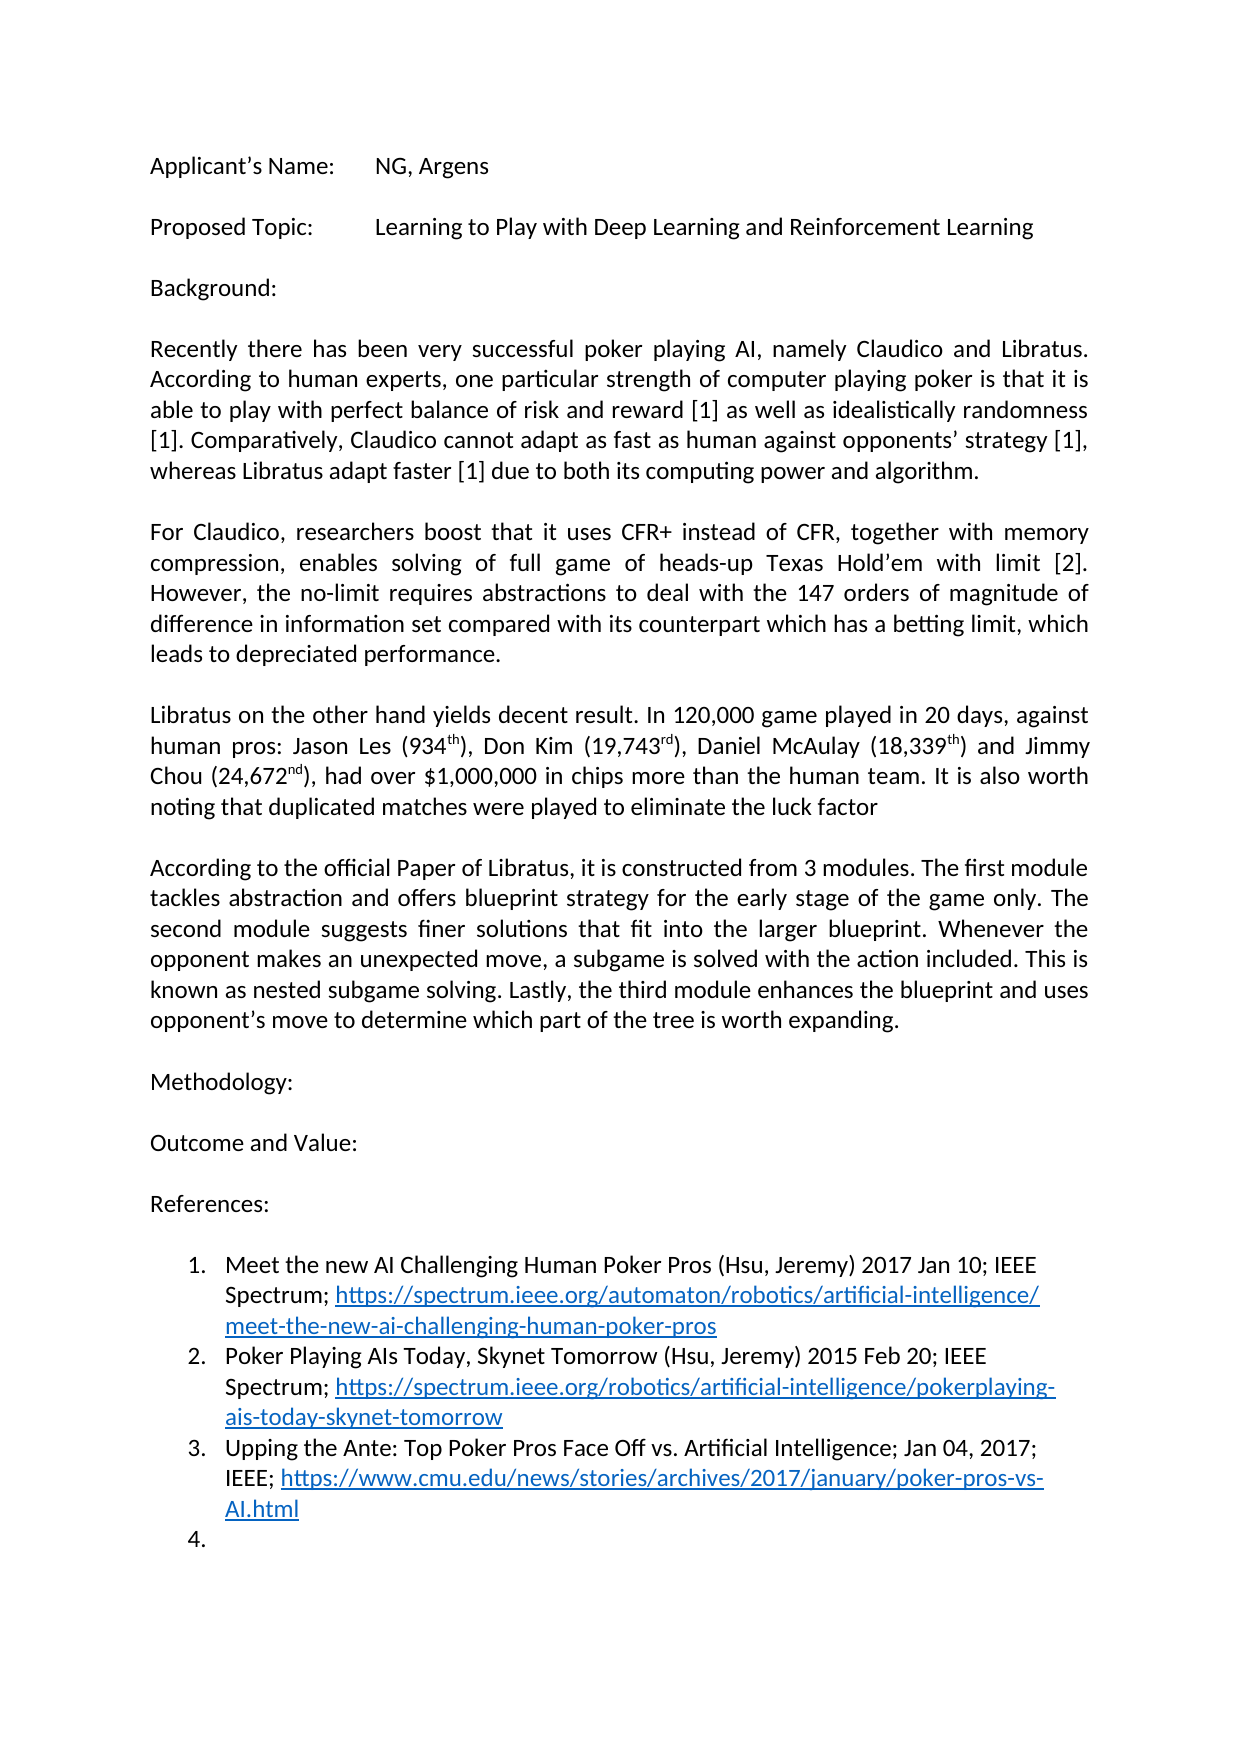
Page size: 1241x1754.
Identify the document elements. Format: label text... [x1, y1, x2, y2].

list Meet the new AI Challenging Human Poker Pros (Hsu, Jeremy) 2017 Jan 10; IEEE Spectrum; https://spectrum.ieee.org/automaton/robotics/artificial-intelligence/meet-the-new-ai-challenging-human-poker-pros [187, 1249, 1090, 1340]
list Poker Playing AIs Today, Skynet Tomorrow (Hsu, Jeremy) 2015 Feb 20; IEEE Spectrum; https://spectrum.ieee.org/robotics/artificial-intelligence/pokerplaying-ais-today-skynet-tomorrow [187, 1340, 1090, 1432]
text References: [150, 1188, 1090, 1218]
text Background: [150, 272, 1090, 303]
text Recently there has been very successful poker playing AI, namely Claudico and Libratus. According to human experts, one particular strength of computer playing poker is that it is able to play with perfect balance of risk and reward [1] as well as idealistically randomness [1]. Comparatively, Claudico cannot adapt as fast as human against opponents’ strategy [1], whereas Libratus adapt faster [1] due to both its computing power and algorithm. [150, 333, 1090, 486]
text According to the official Paper of Libratus, it is constructed from 3 modules. The first module tackles abstraction and offers blueprint strategy for the early stage of the game only. The second module suggests finer solutions that fit into the larger blueprint. Whenever the opponent makes an unexpected move, a subgame is solved with the action included. This is known as nested subgame solving. Lastly, the third module enhances the blueprint and uses opponent’s move to determine which part of the tree is worth expanding. [150, 852, 1090, 1035]
text Outcome and Value: [150, 1127, 1090, 1157]
text Libratus on the other hand yields decent result. In 120,000 game played in 20 days, against human pros: Jason Les (934th), Don Kim (19,743rd), Daniel McAulay (18,339th) and Jimmy Chou (24,672nd), had over $1,000,000 in chips more than the human team. It is also worth noting that duplicated matches were played to eliminate the luck factor [150, 699, 1090, 821]
list Upping the Ante: Top Poker Pros Face Off vs. Artificial Intelligence; Jan 04, 2017; IEEE; https://www.cmu.edu/news/stories/archives/2017/january/poker-pros-vs-AI.html [187, 1432, 1090, 1523]
text For Claudico, researchers boost that it uses CFR+ instead of CFR, together with memory compression, enables solving of full game of heads-up Texas Hold’em with limit [2]. However, the no-limit requires abstractions to deal with the 147 orders of magnitude of difference in information set compared with its counterpart which has a betting limit, which leads to depreciated performance. [150, 516, 1090, 669]
text Applicant’s Name: NG, Argens [150, 150, 1090, 181]
text Methodology: [150, 1066, 1090, 1096]
text Proposed Topic: Learning to Play with Deep Learning and Reinforcement Learning [150, 211, 1090, 242]
